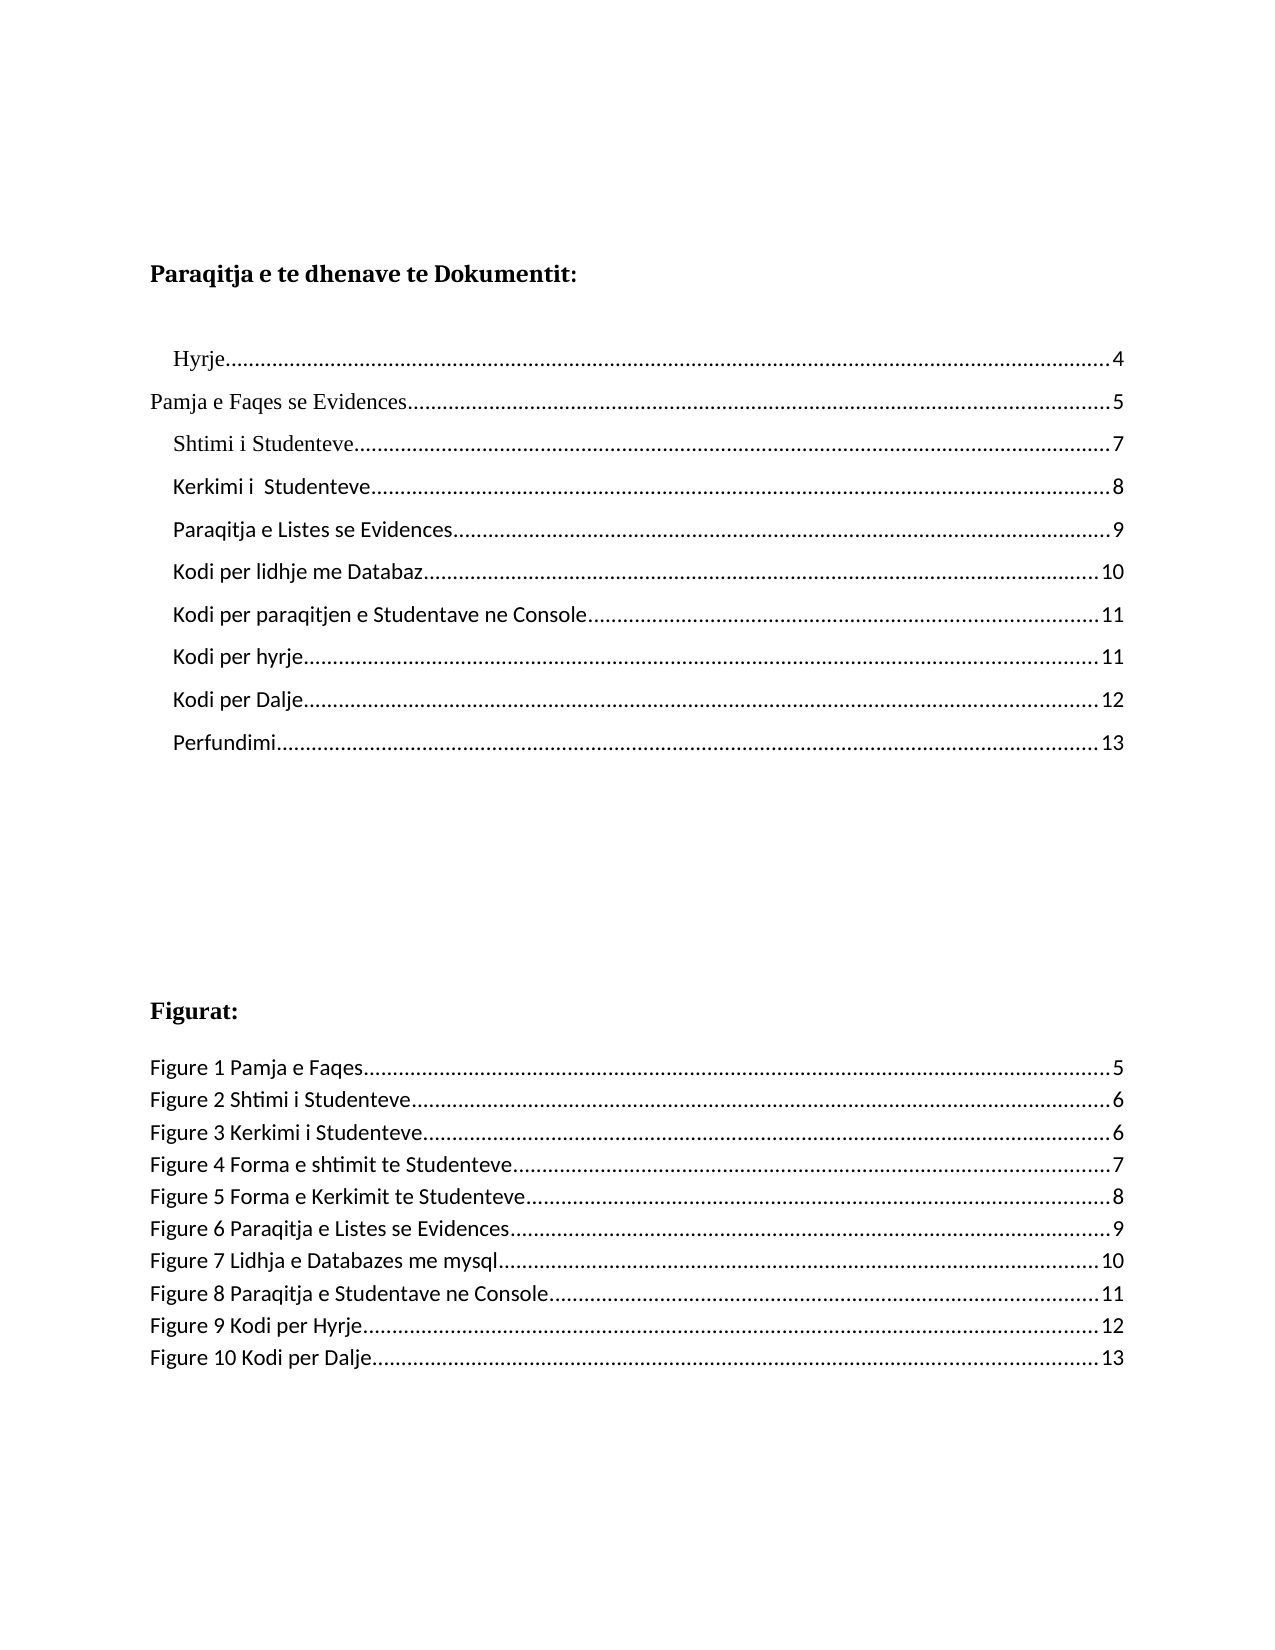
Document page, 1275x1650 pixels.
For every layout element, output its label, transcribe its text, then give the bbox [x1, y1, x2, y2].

text Figure 5 Forma e Kerkimit te Studenteve 8 [150, 1182, 1125, 1210]
text Figure 1 Pamja e Faqes 5 [150, 1053, 1125, 1081]
text Figure 2 Shtimi i Studenteve 6 [150, 1086, 1125, 1113]
text Figure 9 Kodi per Hyrje 12 [150, 1311, 1125, 1339]
text Figure 4 Forma e shtimit te Studenteve 7 [150, 1150, 1125, 1178]
text Figurat: [150, 996, 1125, 1024]
text Figure 3 Kerkimi i Studenteve 6 [150, 1118, 1125, 1146]
text Figure 10 Kodi per Dalje 13 [150, 1343, 1125, 1371]
text Figure 8 Paraqitja e Studentave ne Console 11 [150, 1279, 1125, 1307]
text Figure 7 Lidhja e Databazes me mysql 10 [150, 1246, 1125, 1274]
text Figure 6 Paraqitja e Listes se Evidences 9 [150, 1214, 1125, 1242]
